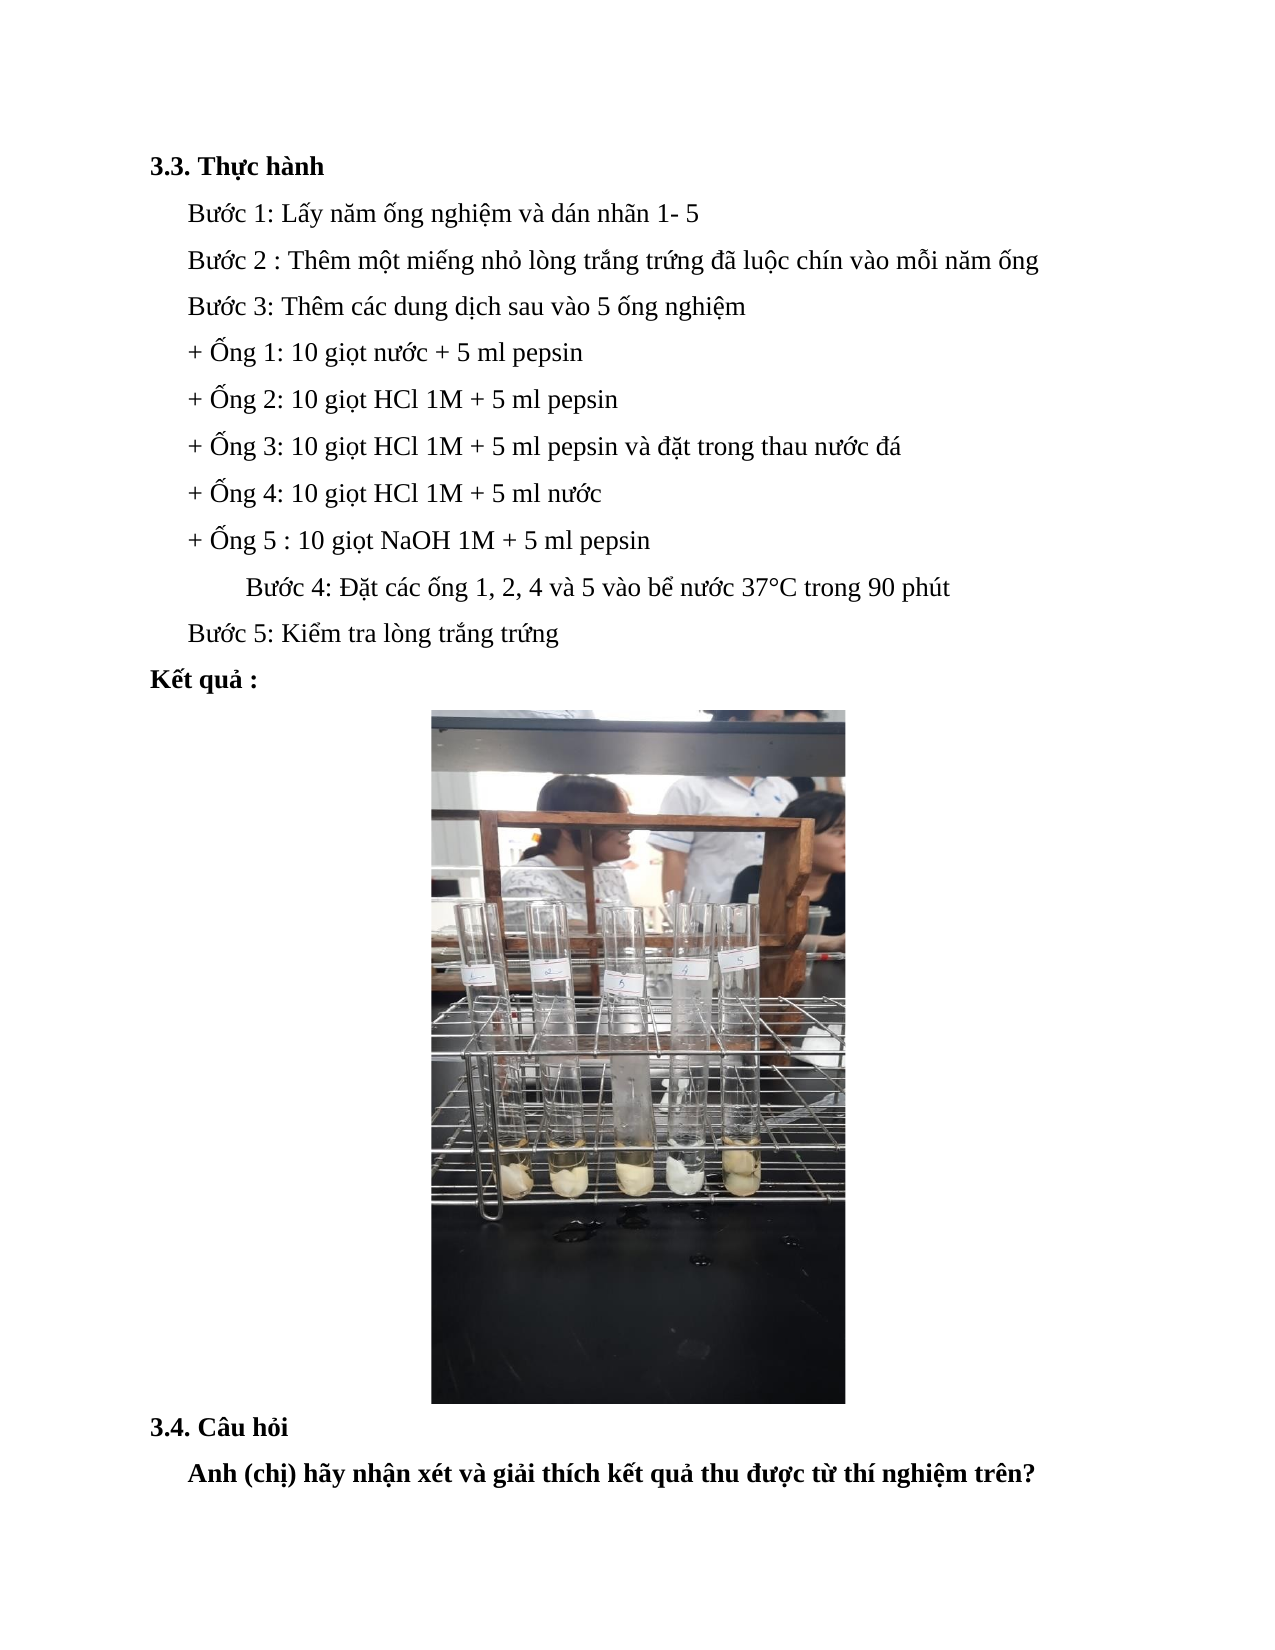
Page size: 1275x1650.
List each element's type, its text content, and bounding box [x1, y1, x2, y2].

list Thực hành [150, 150, 1148, 181]
text + Ống 3: 10 giọt HCl 1M + 5 ml pepsin và đặt trong thau nước đá [187, 430, 1148, 461]
text + Ống 1: 10 giọt nước + 5 ml pepsin [187, 337, 1148, 368]
text Bước 4: Đặt các ống 1, 2, 4 và 5 vào bể nước 37°C trong 90 phút Bước 5: Kiểm tra lòng trắng trứng [187, 571, 1008, 648]
text Bước 1: Lấy năm ống nghiệm và dán nhãn 1- 5 [187, 197, 1148, 228]
picture [431, 710, 846, 1404]
subtitle Kết quả : [150, 664, 1148, 695]
text Bước 2 : Thêm một miếng nhỏ lòng trắng trứng đã luộc chín vào mỗi năm ống Bước 3: Thêm các dung dịch sau vào 5 ống nghiệm [187, 244, 1041, 322]
text + Ống 4: 10 giọt HCl 1M + 5 ml nước [187, 477, 1148, 508]
text + Ống 2: 10 giọt HCl 1M + 5 ml pepsin [187, 384, 1148, 415]
text Anh (chị) hãy nhận xét và giải thích kết quả thu được từ thí nghiệm trên? [187, 1457, 1148, 1488]
text + Ống 5 : 10 giọt NaOH 1M + 5 ml pepsin [187, 524, 1148, 555]
